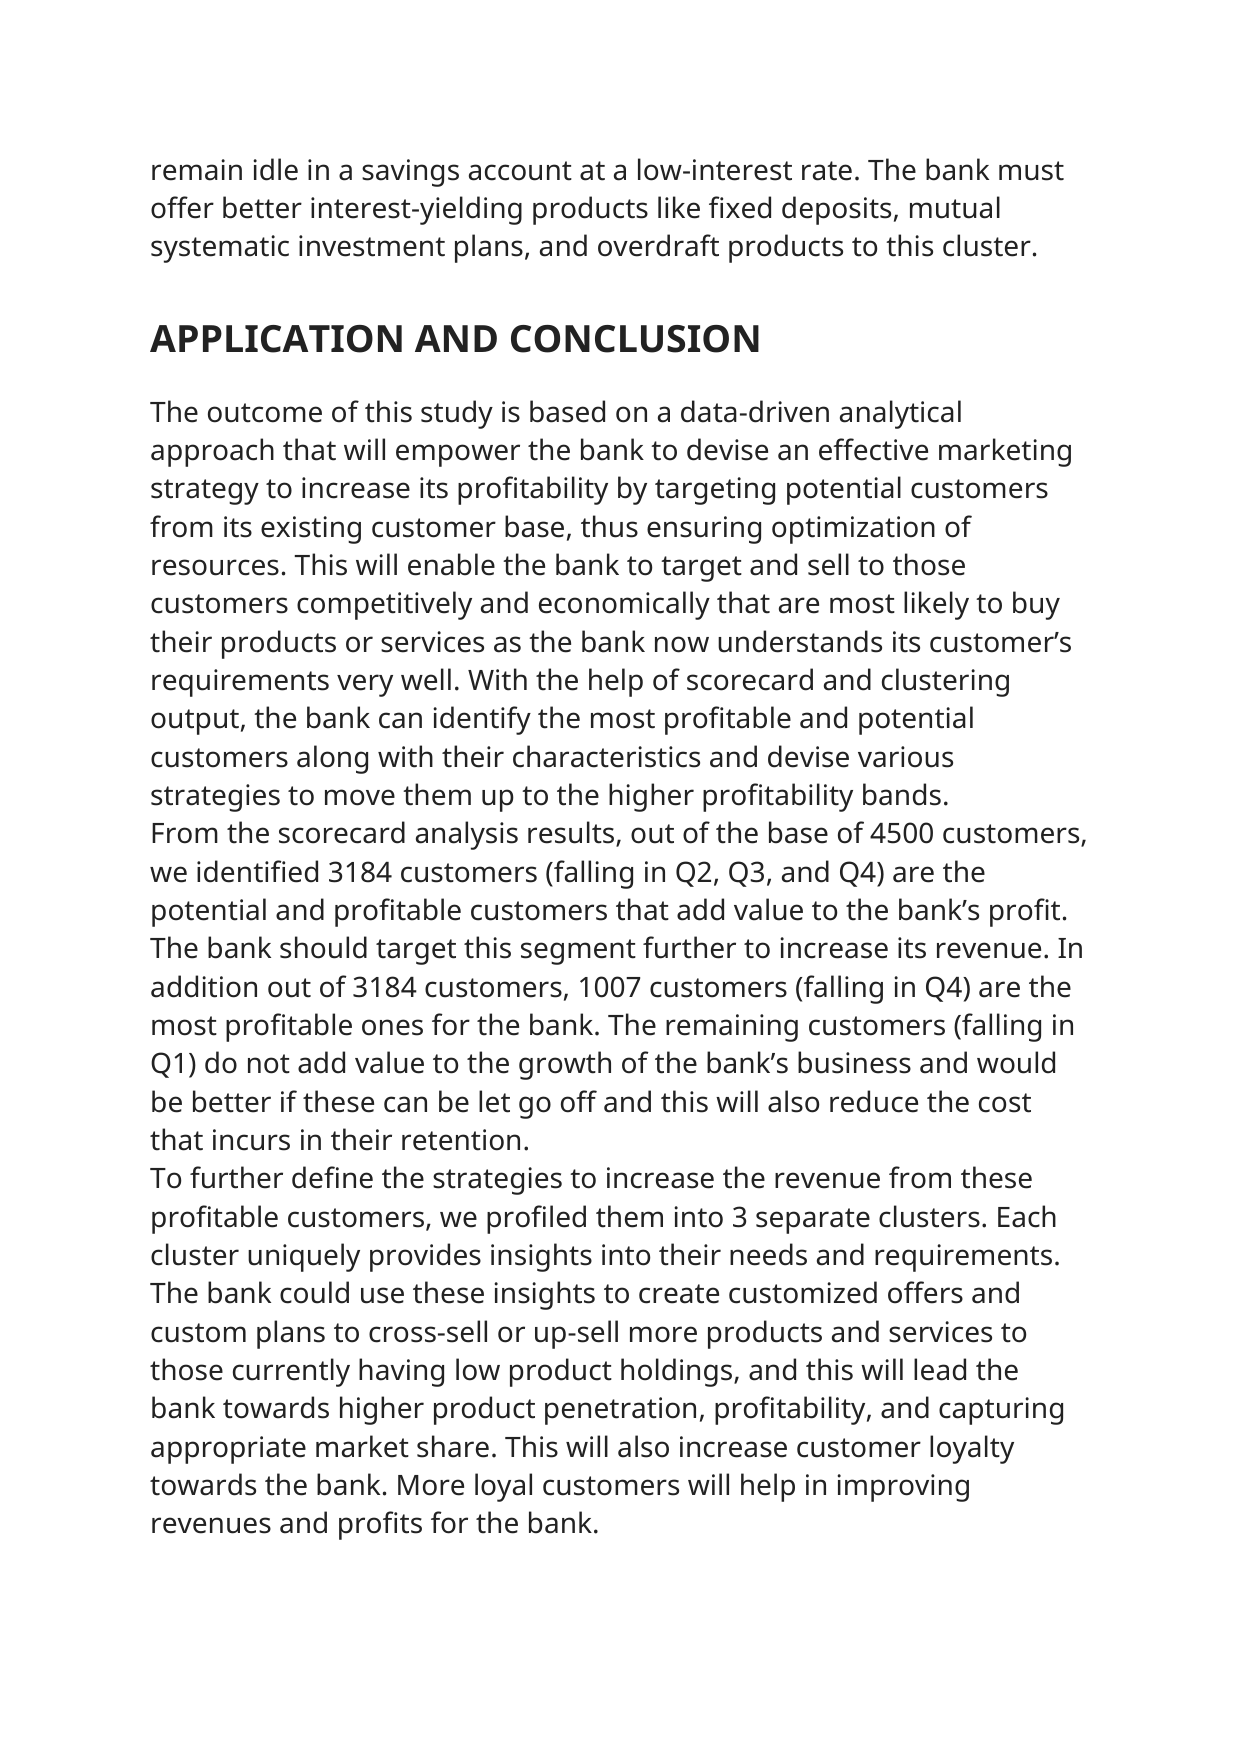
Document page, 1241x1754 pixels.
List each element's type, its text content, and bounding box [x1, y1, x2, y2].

text APPLICATION AND CONCLUSION [150, 312, 1090, 363]
text The outcome of this study is based on a data-driven analytical approach that will empower the bank to devise an effective marketing strategy to increase its profitability by targeting potential customers from its existing customer base, thus ensuring optimization of resources. This will enable the bank to target and sell to those customers competitively and economically that are most likely to buy their products or services as the bank now understands its customer’s requirements very well. With the help of scorecard and clustering output, the bank can identify the most profitable and potential customers along with their characteristics and devise various strategies to move them up to the higher profitability bands. [150, 392, 1090, 814]
text To further define the strategies to increase the revenue from these profitable customers, we profiled them into 3 separate clusters. Each cluster uniquely provides insights into their needs and requirements. The bank could use these insights to create customized offers and custom plans to cross-sell or up-sell more products and services to those currently having low product holdings, and this will lead the bank towards higher product penetration, profitability, and capturing appropriate market share. This will also increase customer loyalty towards the bank. More loyal customers will help in improving revenues and profits for the bank. [150, 1159, 1090, 1542]
text From the scorecard analysis results, out of the base of 4500 customers, we identified 3184 customers (falling in Q2, Q3, and Q4) are the potential and profitable customers that add value to the bank’s profit. The bank should target this segment further to increase its revenue. In addition out of 3184 customers, 1007 customers (falling in Q4) are the most profitable ones for the bank. The remaining customers (falling in Q1) do not add value to the growth of the bank’s business and would be better if these can be let go off and this will also reduce the cost that incurs in their retention. [150, 814, 1090, 1159]
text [150, 150, 1090, 265]
